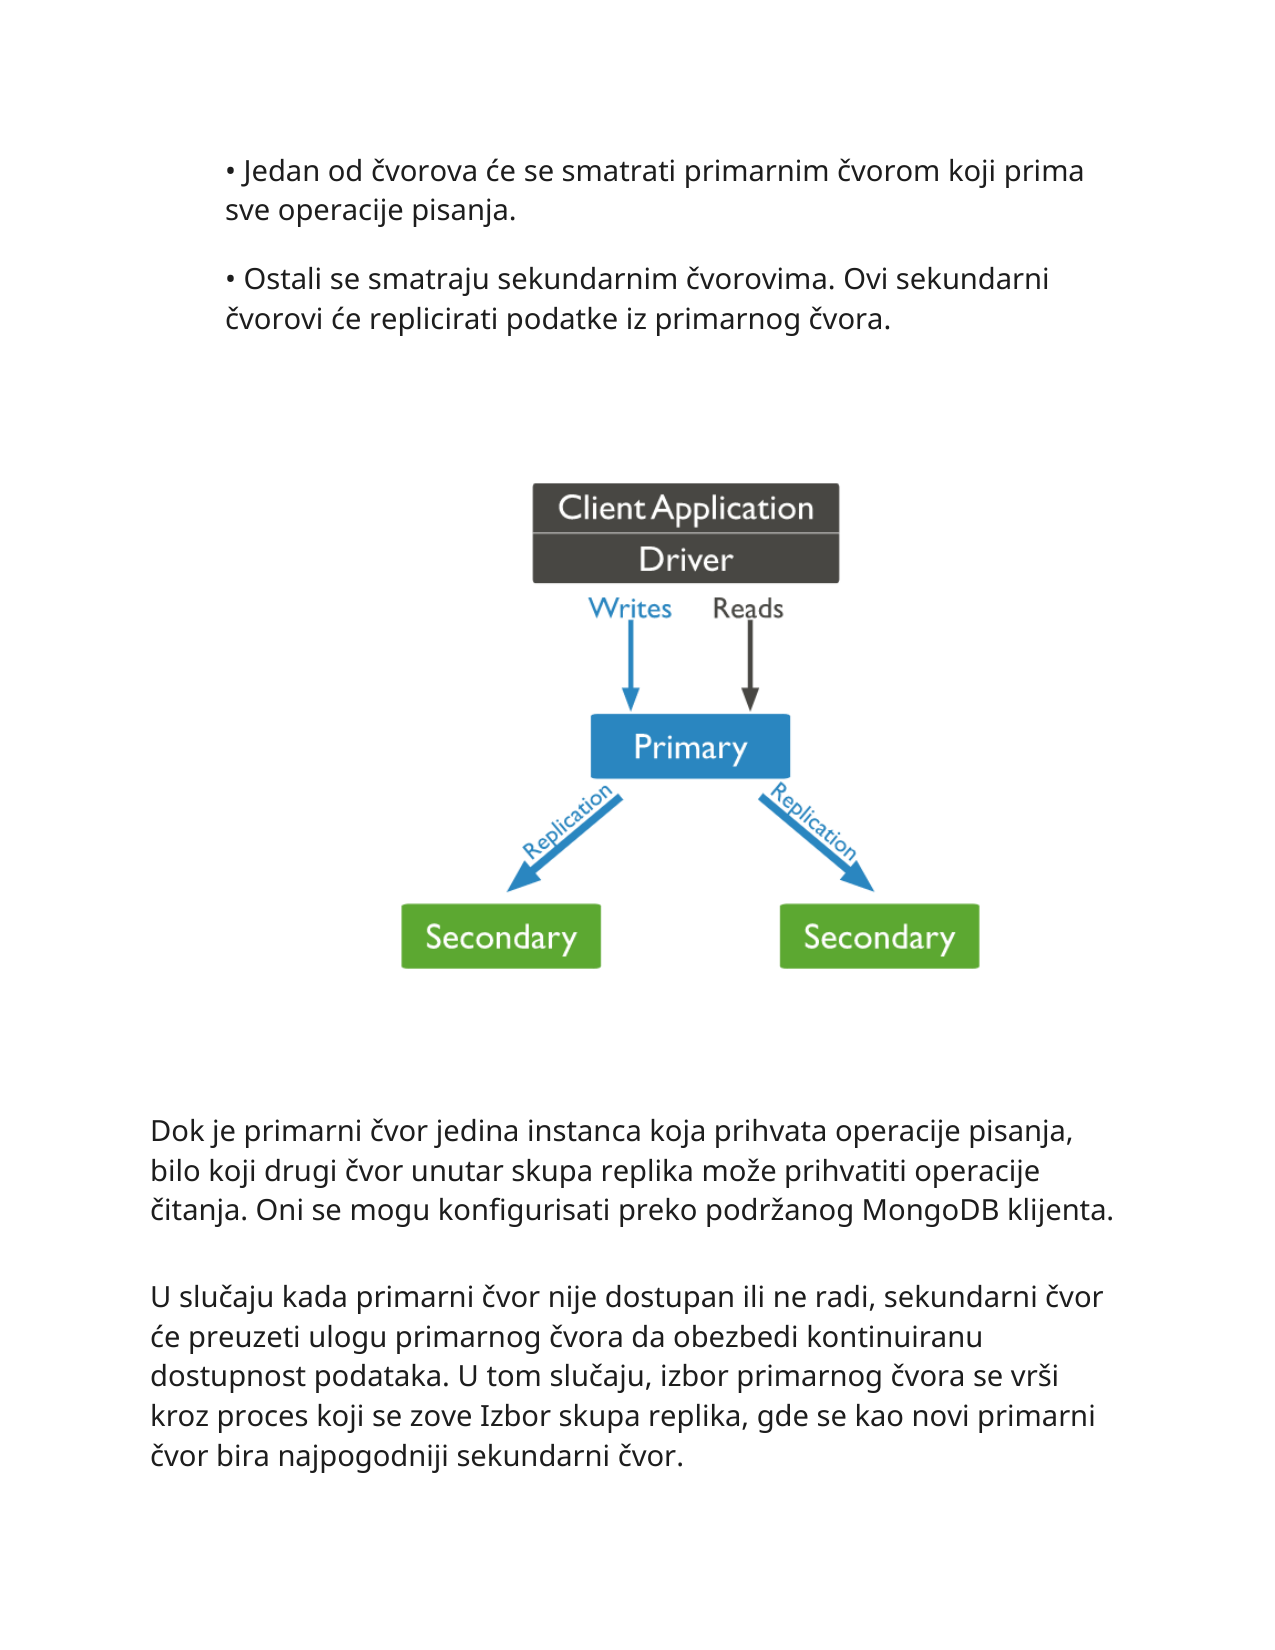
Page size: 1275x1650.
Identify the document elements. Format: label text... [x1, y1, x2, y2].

text • Jedan od čvorova će se smatrati primarnim čvorom koji prima sve operacije pisanja. [225, 150, 1125, 229]
text • Ostali se smatraju sekundarnim čvorovima. Ovi sekundarni čvorovi će replicirati podatke iz primarnog čvora. [225, 258, 1125, 338]
text U slučaju kada primarni čvor nije dostupan ili ne radi, sekundarni čvor će preuzeti ulogu primarnog čvora da obezbedi kontinuiranu dostupnost podataka. U tom slučaju, izbor primarnog čvora se vrši kroz proces koji se zove Izbor skupa replika, gde se kao novi primarni čvor bira najpogodniji sekundarni čvor. [150, 1276, 1125, 1474]
picture [335, 459, 1024, 1002]
text Dok je primarni čvor jedina instanca koja prihvata operacije pisanja, bilo koji drugi čvor unutar skupa replika može prihvatiti operacije čitanja. Oni se mogu konfigurisati preko podržanog MongoDB klijenta. [150, 1110, 1125, 1229]
